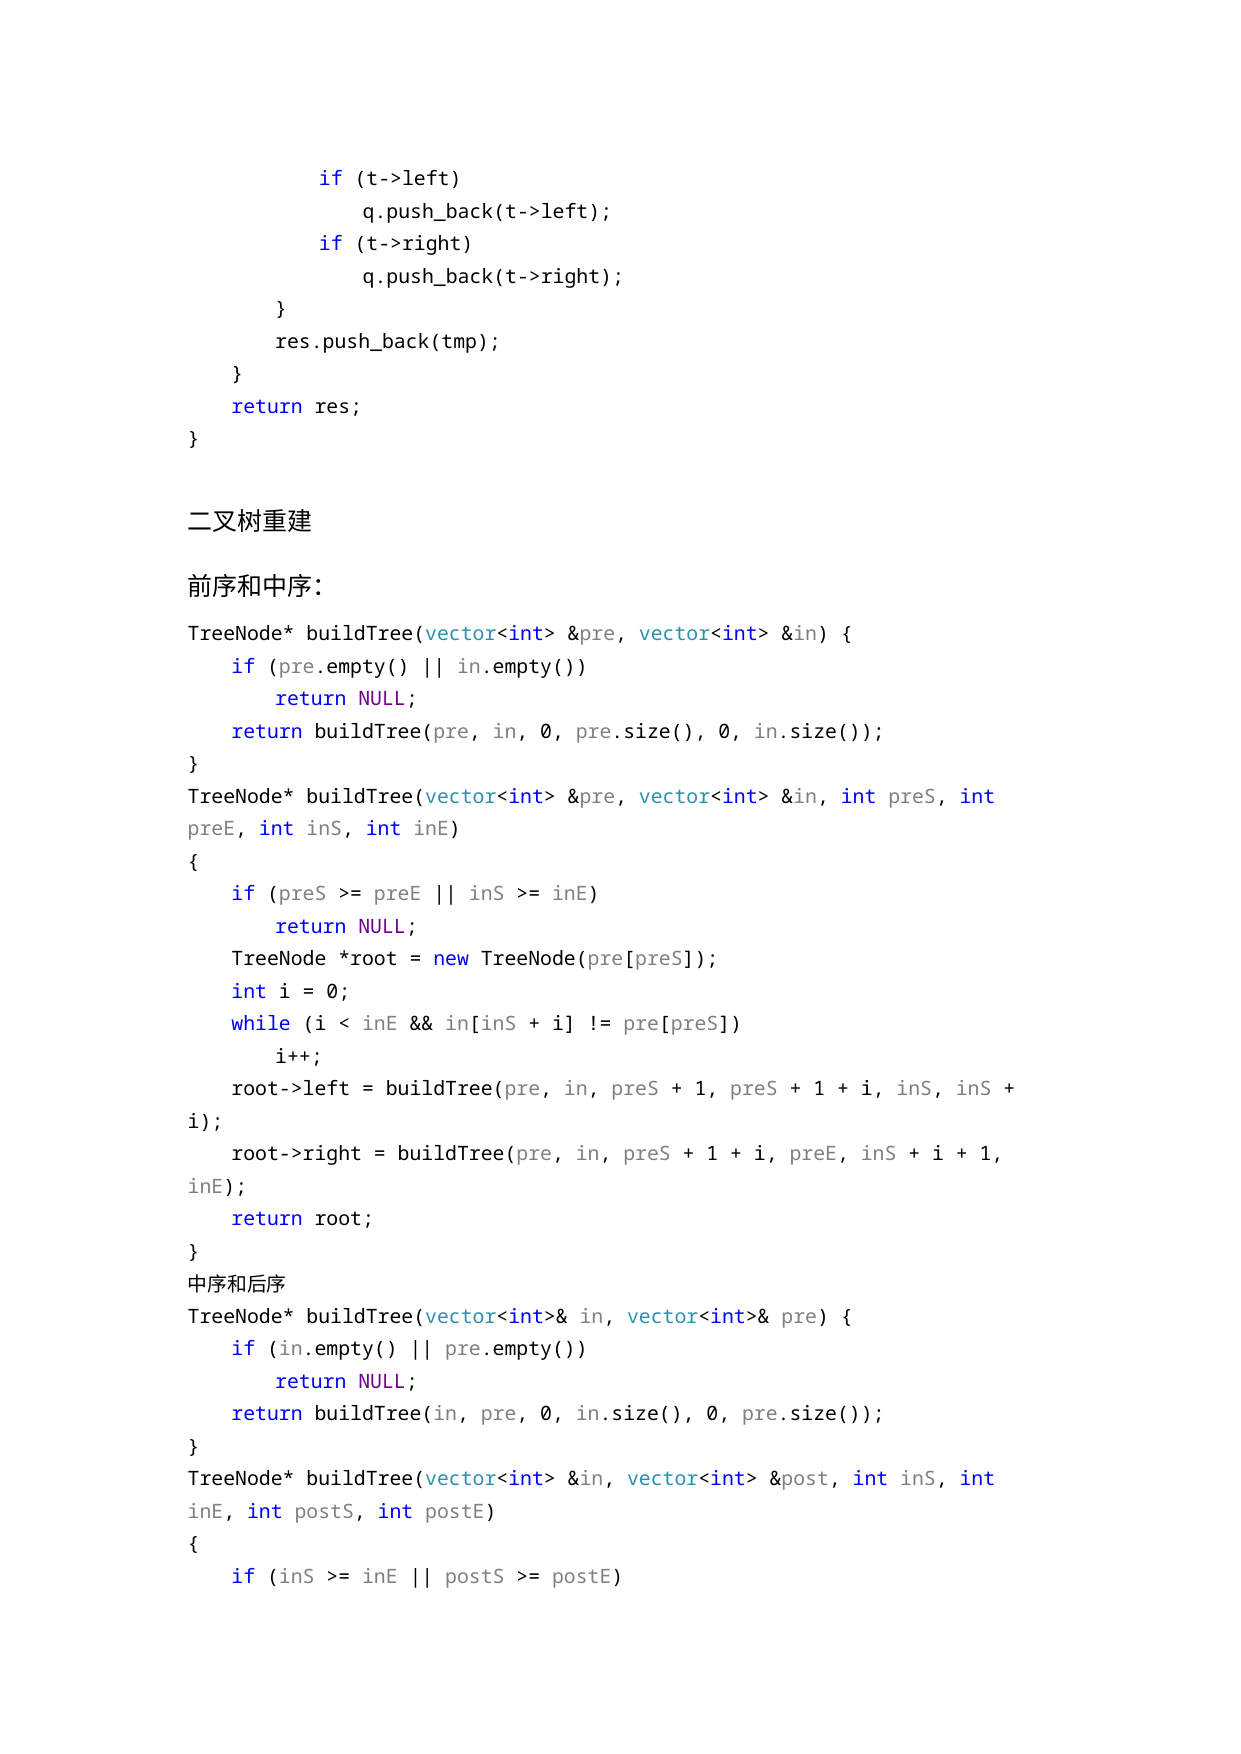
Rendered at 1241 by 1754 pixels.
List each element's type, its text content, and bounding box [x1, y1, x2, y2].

text 中序和后序 [187, 1267, 1053, 1299]
text } [187, 1234, 1053, 1267]
text root->left = buildTree(pre, in, preS + 1, preS + 1 + i, inS, inS + i); [187, 1072, 1053, 1137]
text int i = 0; [187, 974, 1053, 1007]
text root->right = buildTree(pre, in, preS + 1 + i, preE, inS + i + 1, inE); [187, 1137, 1053, 1202]
text { [187, 1527, 1053, 1559]
text q.push_back(t->left); [187, 194, 1053, 227]
text if (pre.empty() || in.empty()) [187, 649, 1053, 682]
text } [187, 357, 1053, 389]
text if (preS >= preE || inS >= inE) [187, 877, 1053, 909]
text TreeNode* buildTree(vector<int> &pre, vector<int> &in) { [187, 617, 1053, 649]
text return buildTree(in, pre, 0, in.size(), 0, pre.size()); [187, 1397, 1053, 1429]
text return NULL; [187, 909, 1053, 942]
text if (t->right) [187, 227, 1053, 259]
text return root; [187, 1202, 1053, 1234]
text if (t->left) [187, 162, 1053, 194]
text return NULL; [187, 1364, 1053, 1397]
text if (inS >= inE || postS >= postE) [187, 1559, 1053, 1592]
text return NULL; [187, 682, 1053, 714]
text res.push_back(tmp); [187, 324, 1053, 357]
text TreeNode* buildTree(vector<int>& in, vector<int>& pre) { [187, 1299, 1053, 1332]
text if (in.empty() || pre.empty()) [187, 1332, 1053, 1364]
text TreeNode* buildTree(vector<int> &in, vector<int> &post, int inS, int inE, int postS, int postE) [187, 1462, 1053, 1527]
text 二叉树重建 [187, 487, 1053, 552]
text } [187, 747, 1053, 779]
text return res; [187, 389, 1053, 422]
text TreeNode *root = new TreeNode(pre[preS]); [187, 942, 1053, 974]
text while (i < inE && in[inS + i] != pre[preS]) [187, 1007, 1053, 1039]
text } [187, 292, 1053, 324]
text return buildTree(pre, in, 0, pre.size(), 0, in.size()); [187, 714, 1053, 747]
text q.push_back(t->right); [187, 259, 1053, 292]
text } [187, 422, 1053, 454]
text 前序和中序： [187, 552, 1053, 617]
text { [187, 844, 1053, 877]
text } [187, 1429, 1053, 1462]
text i++; [187, 1039, 1053, 1072]
text TreeNode* buildTree(vector<int> &pre, vector<int> &in, int preS, int preE, int inS, int inE) [187, 779, 1053, 844]
